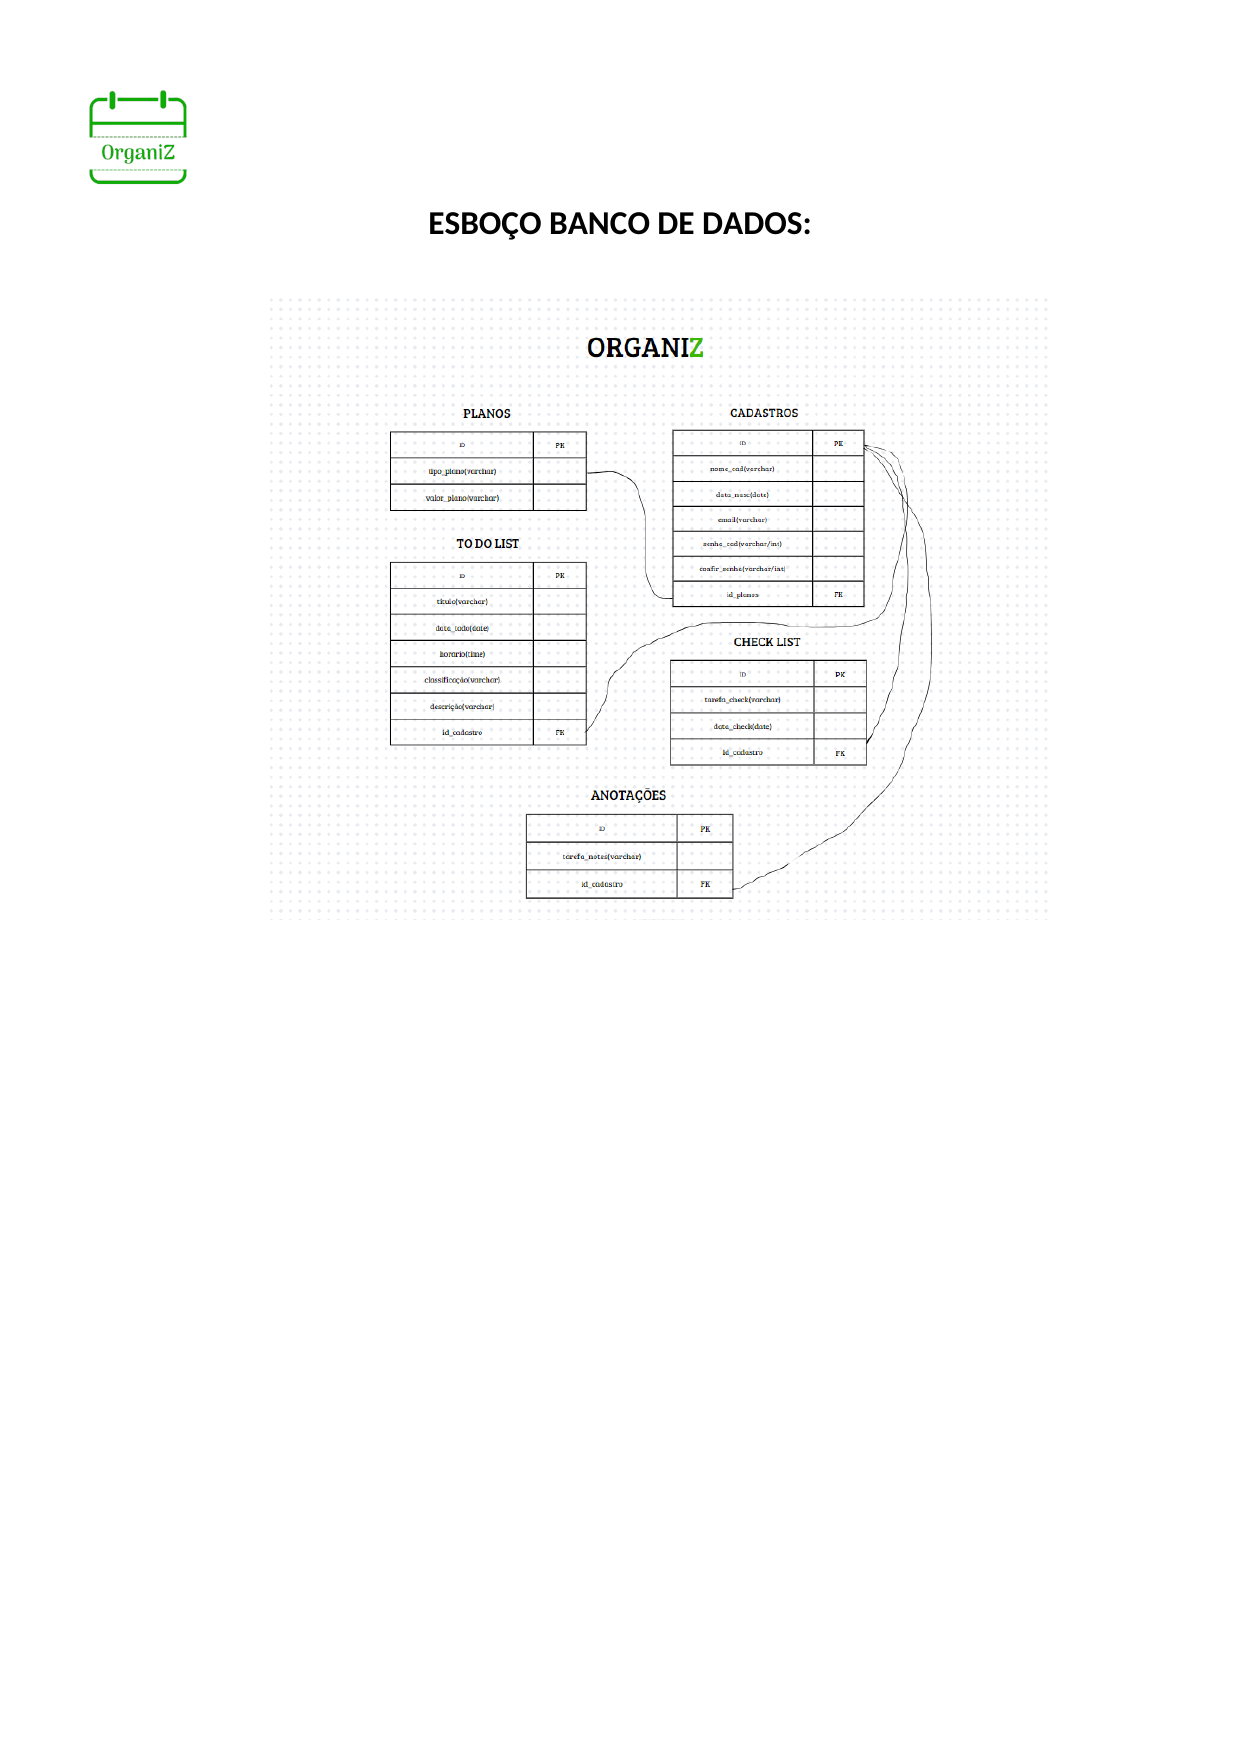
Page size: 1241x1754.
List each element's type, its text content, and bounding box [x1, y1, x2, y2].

text ESBOÇO BANCO DE DADOS: [75, 202, 1165, 243]
picture [265, 295, 1050, 920]
picture [75, 73, 200, 203]
